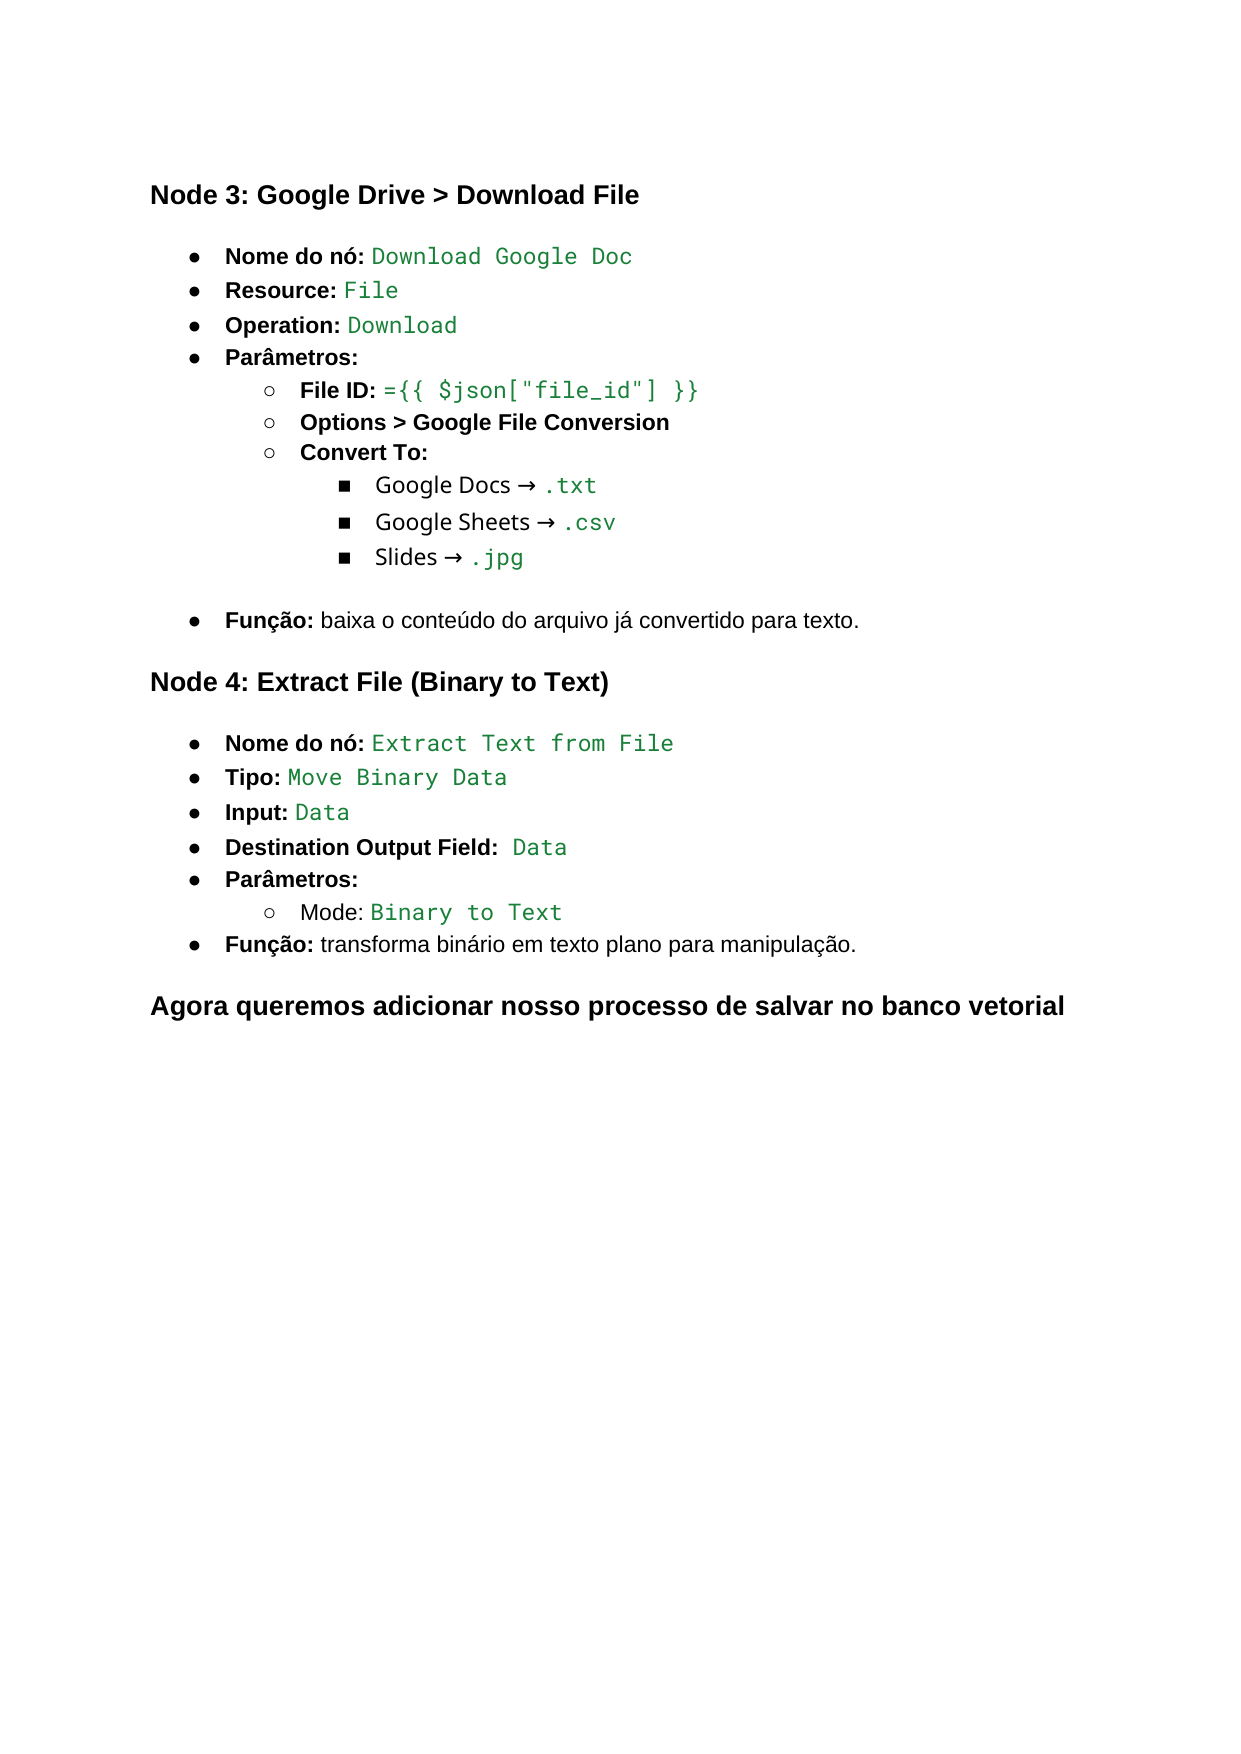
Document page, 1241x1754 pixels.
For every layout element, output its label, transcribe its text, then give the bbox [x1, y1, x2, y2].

list Função: transforma binário em texto plano para manipulação. [187, 931, 1090, 957]
list Mode: Binary to Text [262, 896, 1090, 926]
list Função: baixa o conteúdo do arquivo já convertido para texto. [187, 607, 1090, 633]
list Destination Output Field: Data [187, 831, 1090, 861]
list Parâmetros: [187, 866, 1090, 892]
list Convert To: [262, 439, 1090, 466]
list Nome do nó: Extract Text from File [187, 727, 1090, 757]
list Tipo: Move Binary Data [187, 762, 1090, 792]
list Options > Google File Conversion [262, 409, 1090, 435]
list Slides → .jpg [337, 541, 1090, 603]
list Parâmetros: [187, 344, 1090, 371]
subtitle Node 3: Google Drive > Download File [150, 179, 1090, 210]
list Nome do nó: Download Google Doc [187, 240, 1090, 270]
list Input: Data [187, 796, 1090, 827]
list File ID: ={{ $json["file_id"] }} [262, 374, 1090, 404]
list Google Docs → .txt [337, 469, 1090, 501]
subtitle Agora queremos adicionar nosso processo de salvar no banco vetorial [150, 990, 1090, 1021]
subtitle Node 4: Extract File (Binary to Text) [150, 666, 1090, 697]
list Google Sheets → .csv [337, 505, 1090, 537]
list Operation: Download [187, 309, 1090, 340]
list Resource: File [187, 275, 1090, 305]
